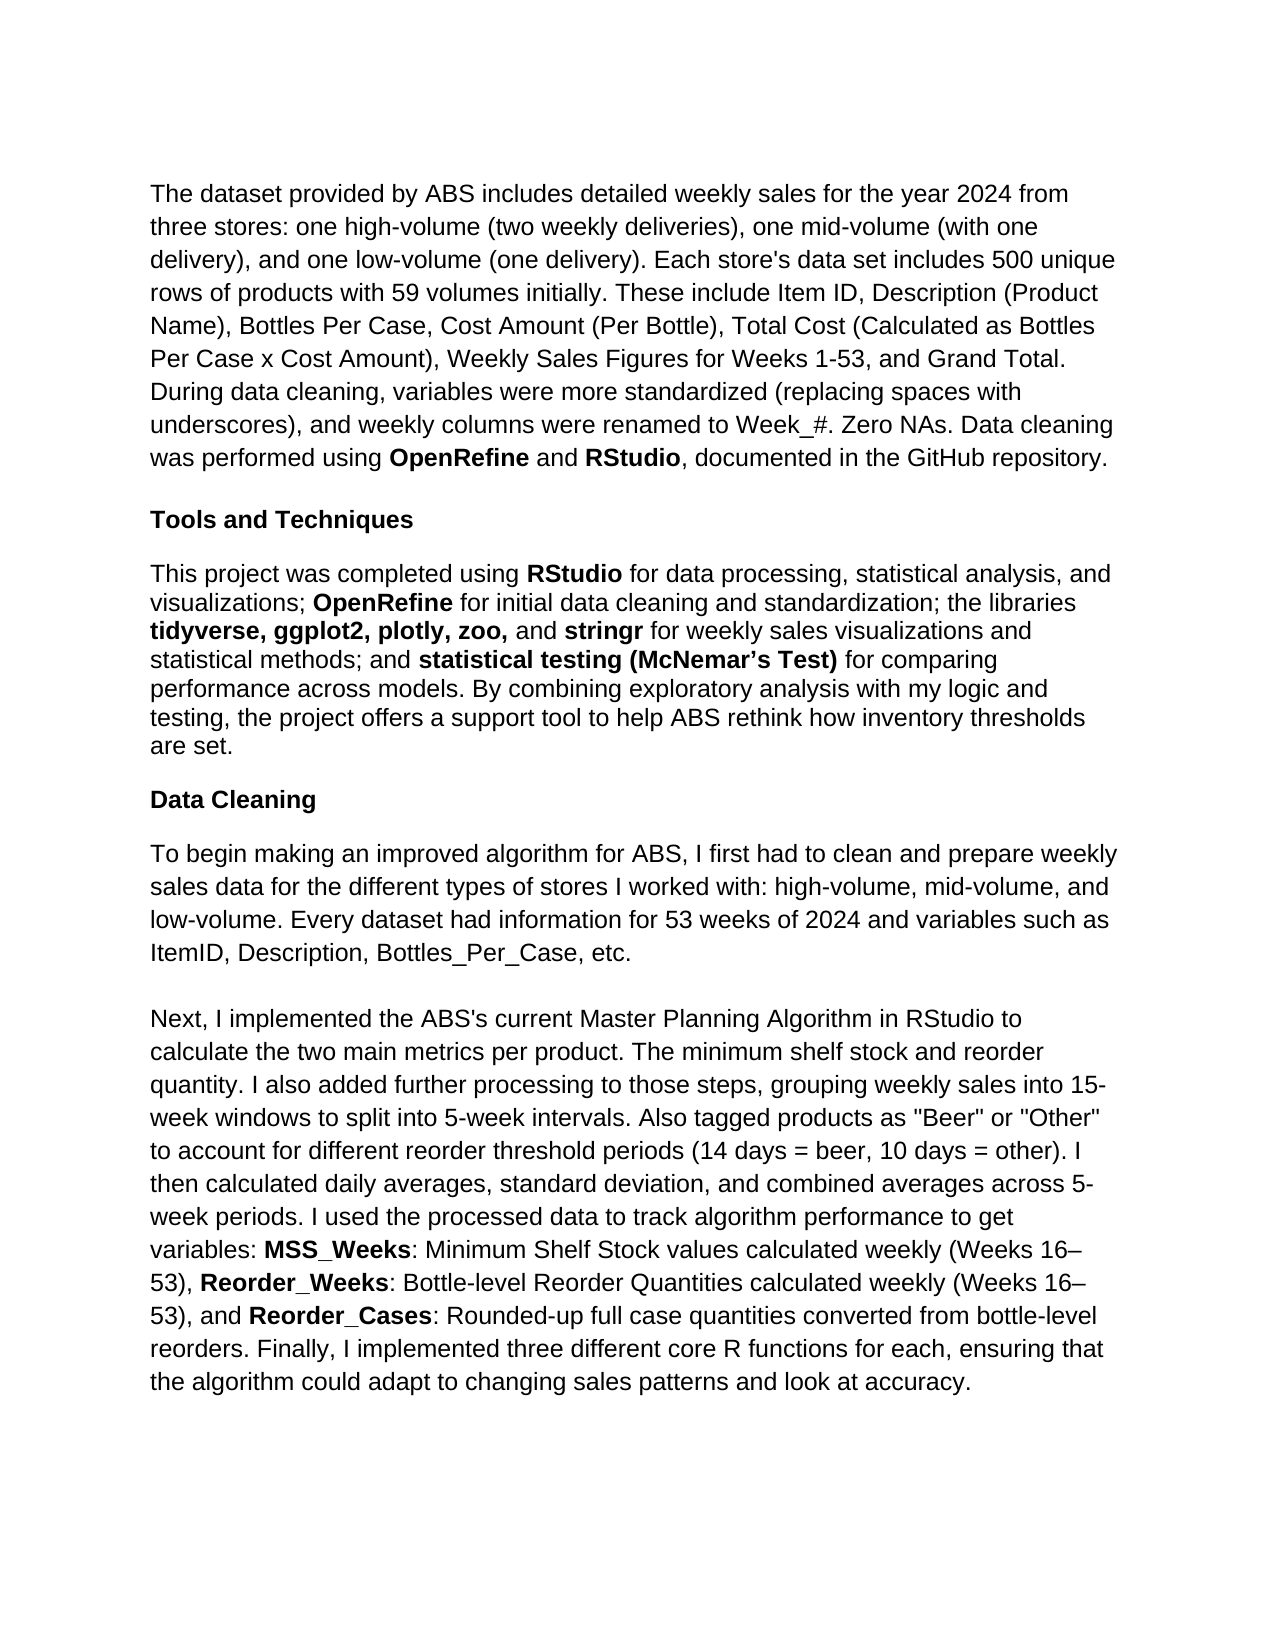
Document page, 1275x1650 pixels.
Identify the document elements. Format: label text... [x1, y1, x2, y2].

subtitle Tools and Techniques [150, 505, 1125, 534]
text Next, I implemented the ABS's current Master Planning Algorithm in RStudio to calculate the two main metrics per product. The minimum shelf stock and reorder quantity. I also added further processing to those steps, grouping weekly sales into 15-week windows to split into 5-week intervals. Also tagged products as "Beer" or "Other" to account for different reorder threshold periods (14 days = beer, 10 days = other). I then calculated daily averages, standard deviation, and combined averages across 5-week periods. I used the processed data to track algorithm performance to get variables: MSS_Weeks: Minimum Shelf Stock values calculated weekly (Weeks 16–53), Reorder_Weeks: Bottle-level Reorder Quantities calculated weekly (Weeks 16–53), and Reorder_Cases: Rounded-up full case quantities converted from bottle-level reorders. Finally, I implemented three different core R functions for each, ensuring that the algorithm could adapt to changing sales patterns and look at accuracy. [150, 1004, 1125, 1396]
text To begin making an improved algorithm for ABS, I first had to clean and prepare weekly sales data for the different types of stores I worked with: high-volume, mid-volume, and low-volume. Every dataset had information for 53 weeks of 2024 and variables such as ItemID, Description, Bottles_Per_Case, etc. [150, 839, 1125, 967]
text The dataset provided by ABS includes detailed weekly sales for the year 2024 from three stores: one high-volume (two weekly deliveries), one mid-volume (with one delivery), and one low-volume (one delivery). Each store's data set includes 500 unique rows of products with 59 volumes initially. These include Item ID, Description (Product Name), Bottles Per Case, Cost Amount (Per Bottle), Total Cost (Calculated as Bottles Per Case x Cost Amount), Weekly Sales Figures for Weeks 1-53, and Grand Total. During data cleaning, variables were more standardized (replacing spaces with underscores), and weekly columns were renamed to Week_#. Zero NAs. Data cleaning was performed using OpenRefine and RStudio, documented in the GitHub repository. [150, 179, 1125, 472]
subtitle Data Cleaning [150, 785, 1125, 814]
text This project was completed using RStudio for data processing, statistical analysis, and visualizations; OpenRefine for initial data cleaning and standardization; the libraries tidyverse, ggplot2, plotly, zoo, and stringr for weekly sales visualizations and statistical methods; and statistical testing (McNemar’s Test) for comparing performance across models. By combining exploratory analysis with my logic and testing, the project offers a support tool to help ABS rethink how inventory thresholds are set. [150, 559, 1125, 760]
